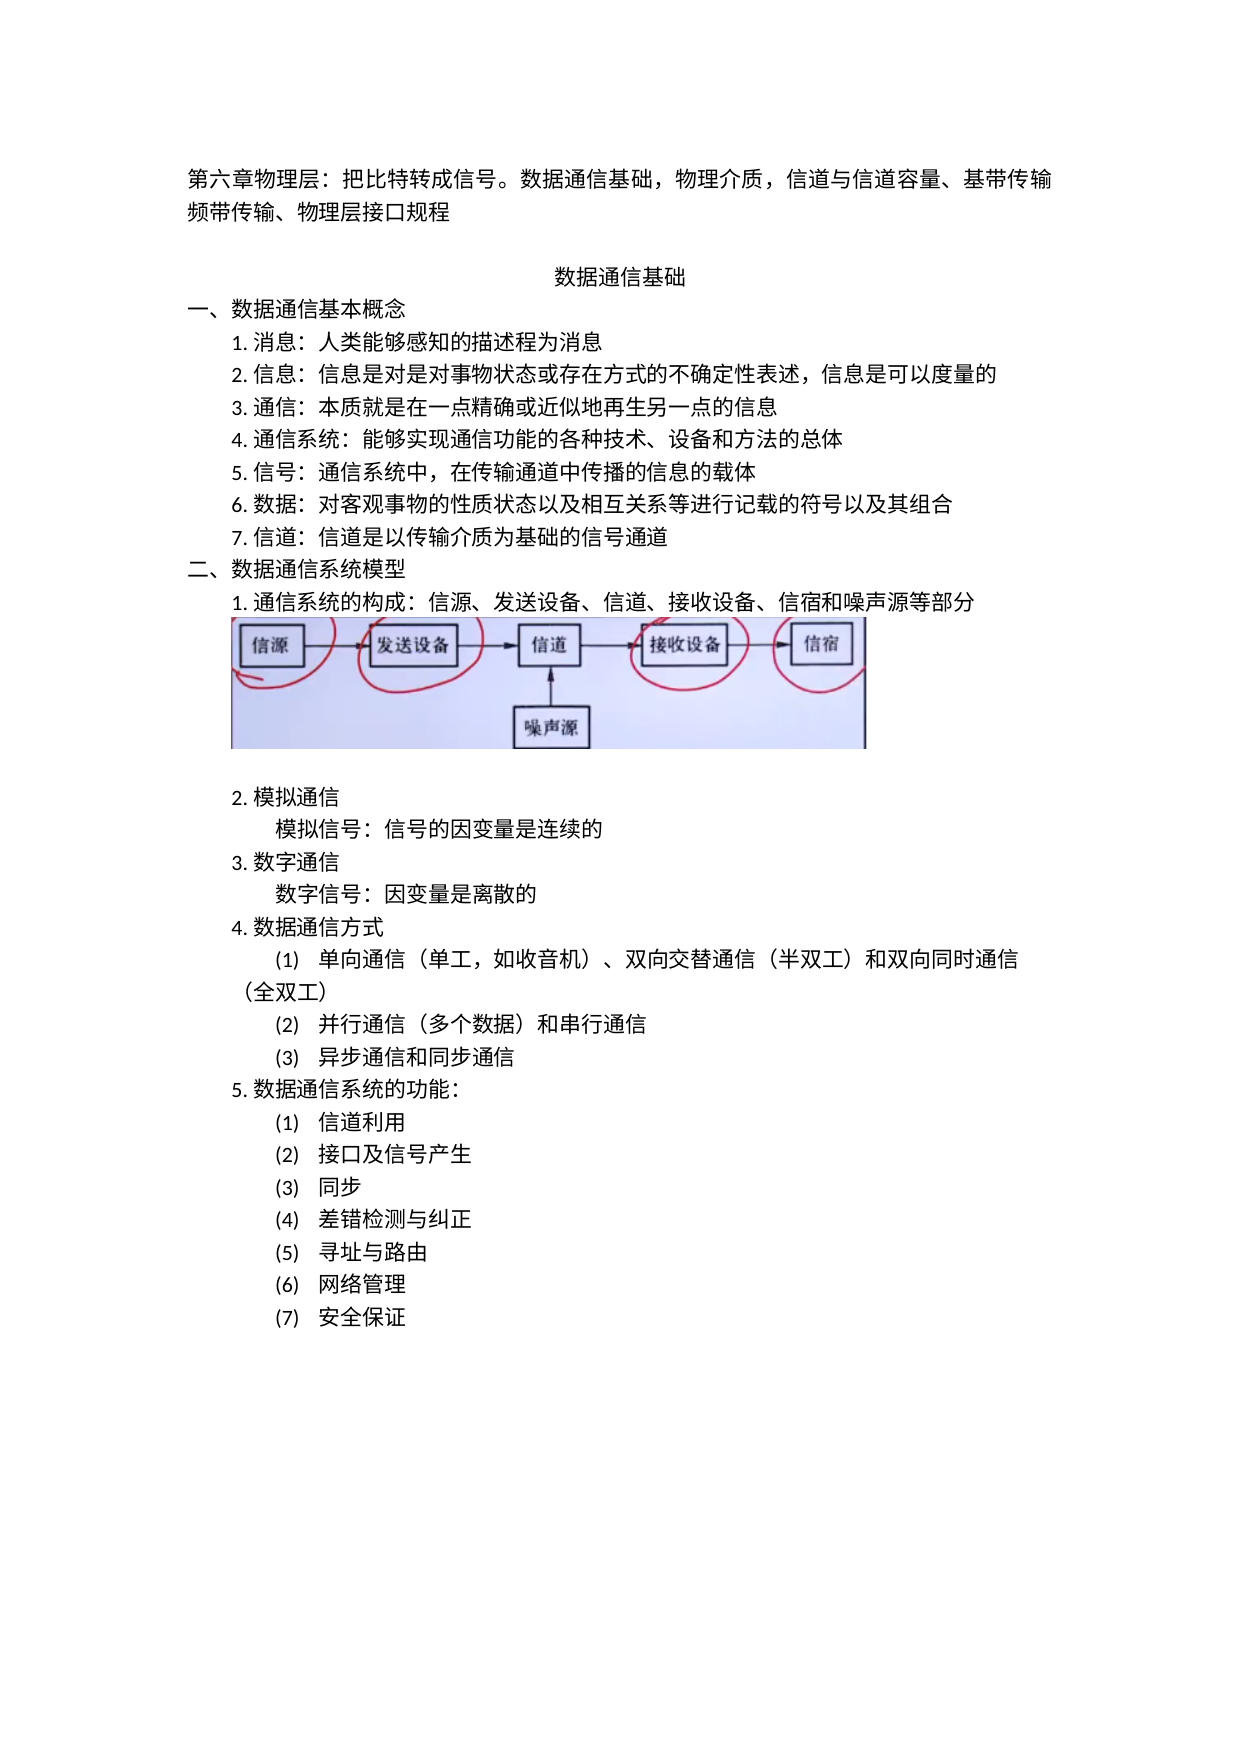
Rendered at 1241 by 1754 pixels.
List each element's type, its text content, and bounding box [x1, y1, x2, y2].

list 安全保证 [231, 1299, 1053, 1332]
list 消息：人类能够感知的描述程为消息 [187, 324, 1053, 357]
list 数据通信系统模型 [187, 552, 1053, 584]
list 信道：信道是以传输介质为基础的信号通道 [187, 519, 1053, 552]
list 信息：信息是对是对事物状态或存在方式的不确定性表述，信息是可以度量的 [187, 357, 1053, 389]
picture [231, 617, 867, 749]
list 数据：对客观事物的性质状态以及相互关系等进行记载的符号以及其组合 [187, 487, 1053, 519]
list 数据通信基本概念 [187, 292, 1053, 324]
list 差错检测与纠正 [231, 1202, 1053, 1234]
list 数字信号：因变量是离散的 [231, 877, 1053, 909]
list 数据通信系统的功能： [187, 1072, 1053, 1104]
list 数字通信 [187, 844, 1053, 877]
list 通信系统：能够实现通信功能的各种技术、设备和方法的总体 [187, 422, 1053, 454]
text 数据通信基础 [187, 259, 1053, 292]
list 信道利用 [231, 1104, 1053, 1137]
list 接口及信号产生 [231, 1137, 1053, 1169]
list 通信：本质就是在一点精确或近似地再生另一点的信息 [187, 389, 1053, 422]
list 异步通信和同步通信 [231, 1039, 1053, 1072]
text 第六章物理层：把比特转成信号。数据通信基础，物理介质，信道与信道容量、基带传输、频带传输、物理层接口规程 [187, 162, 1053, 227]
list 通信系统的构成：信源、发送设备、信道、接收设备、信宿和噪声源等部分 [187, 584, 1053, 617]
list 单向通信（单工，如收音机）、双向交替通信（半双工）和双向同时通信（全双工） [231, 942, 1053, 1007]
list 信号：通信系统中，在传输通道中传播的信息的载体 [187, 454, 1053, 487]
list 模拟信号：信号的因变量是连续的 [231, 812, 1053, 844]
list 同步 [231, 1169, 1053, 1202]
list 寻址与路由 [231, 1234, 1053, 1267]
list 数据通信方式 [187, 909, 1053, 942]
list 网络管理 [231, 1267, 1053, 1299]
list 模拟通信 [187, 779, 1053, 812]
list 并行通信（多个数据）和串行通信 [231, 1007, 1053, 1039]
